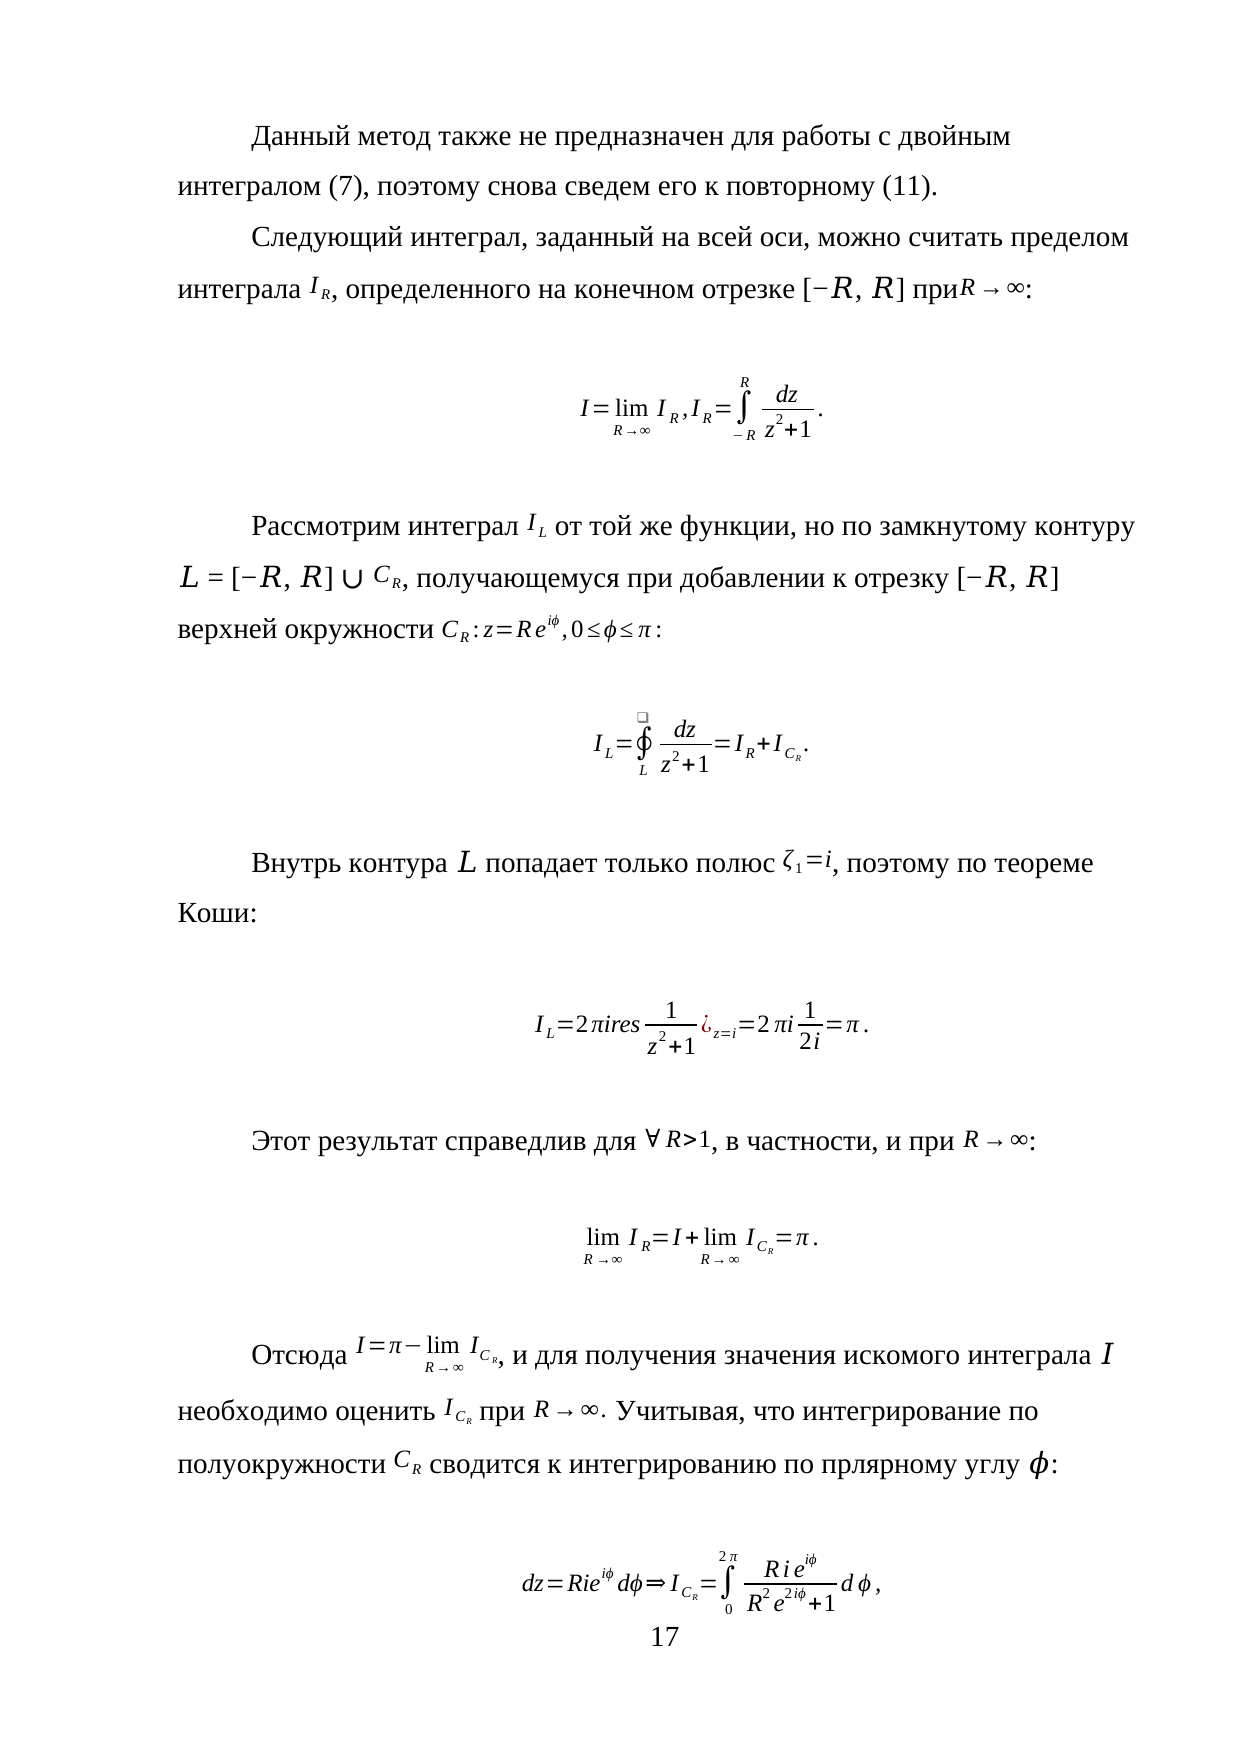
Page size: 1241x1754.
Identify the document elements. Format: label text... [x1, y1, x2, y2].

text Следующий интеграл, заданный на всей оси, можно считать пределом интеграла , определенного на конечном отрезке [−𝑅, 𝑅] при: [177, 219, 1152, 305]
text Рассмотрим интеграл от той же функции, но по замкнутому контуру 𝐿 = [−𝑅, 𝑅] ∪ , получающемуся при добавлении к отрезку [−𝑅, 𝑅] верхней окружности [177, 508, 1152, 646]
text Внутрь контура 𝐿 попадает только полюс , поэтому по теоремe Коши: [177, 844, 1152, 929]
text Этот результат справедлив для , в частности, и при : [177, 1123, 1152, 1157]
text Отсюда , и для получения значения искомого интеграла 𝐼 необходимо оценить при Учитывая, что интегрирование по полуокружности сводится к интегрированию по прлярному углу 𝜙: [177, 1332, 1152, 1479]
text Данный метод также не предназначен для работы с двойным интегралом (7), поэтому снова сведем его к повторному (11). [177, 118, 1152, 202]
